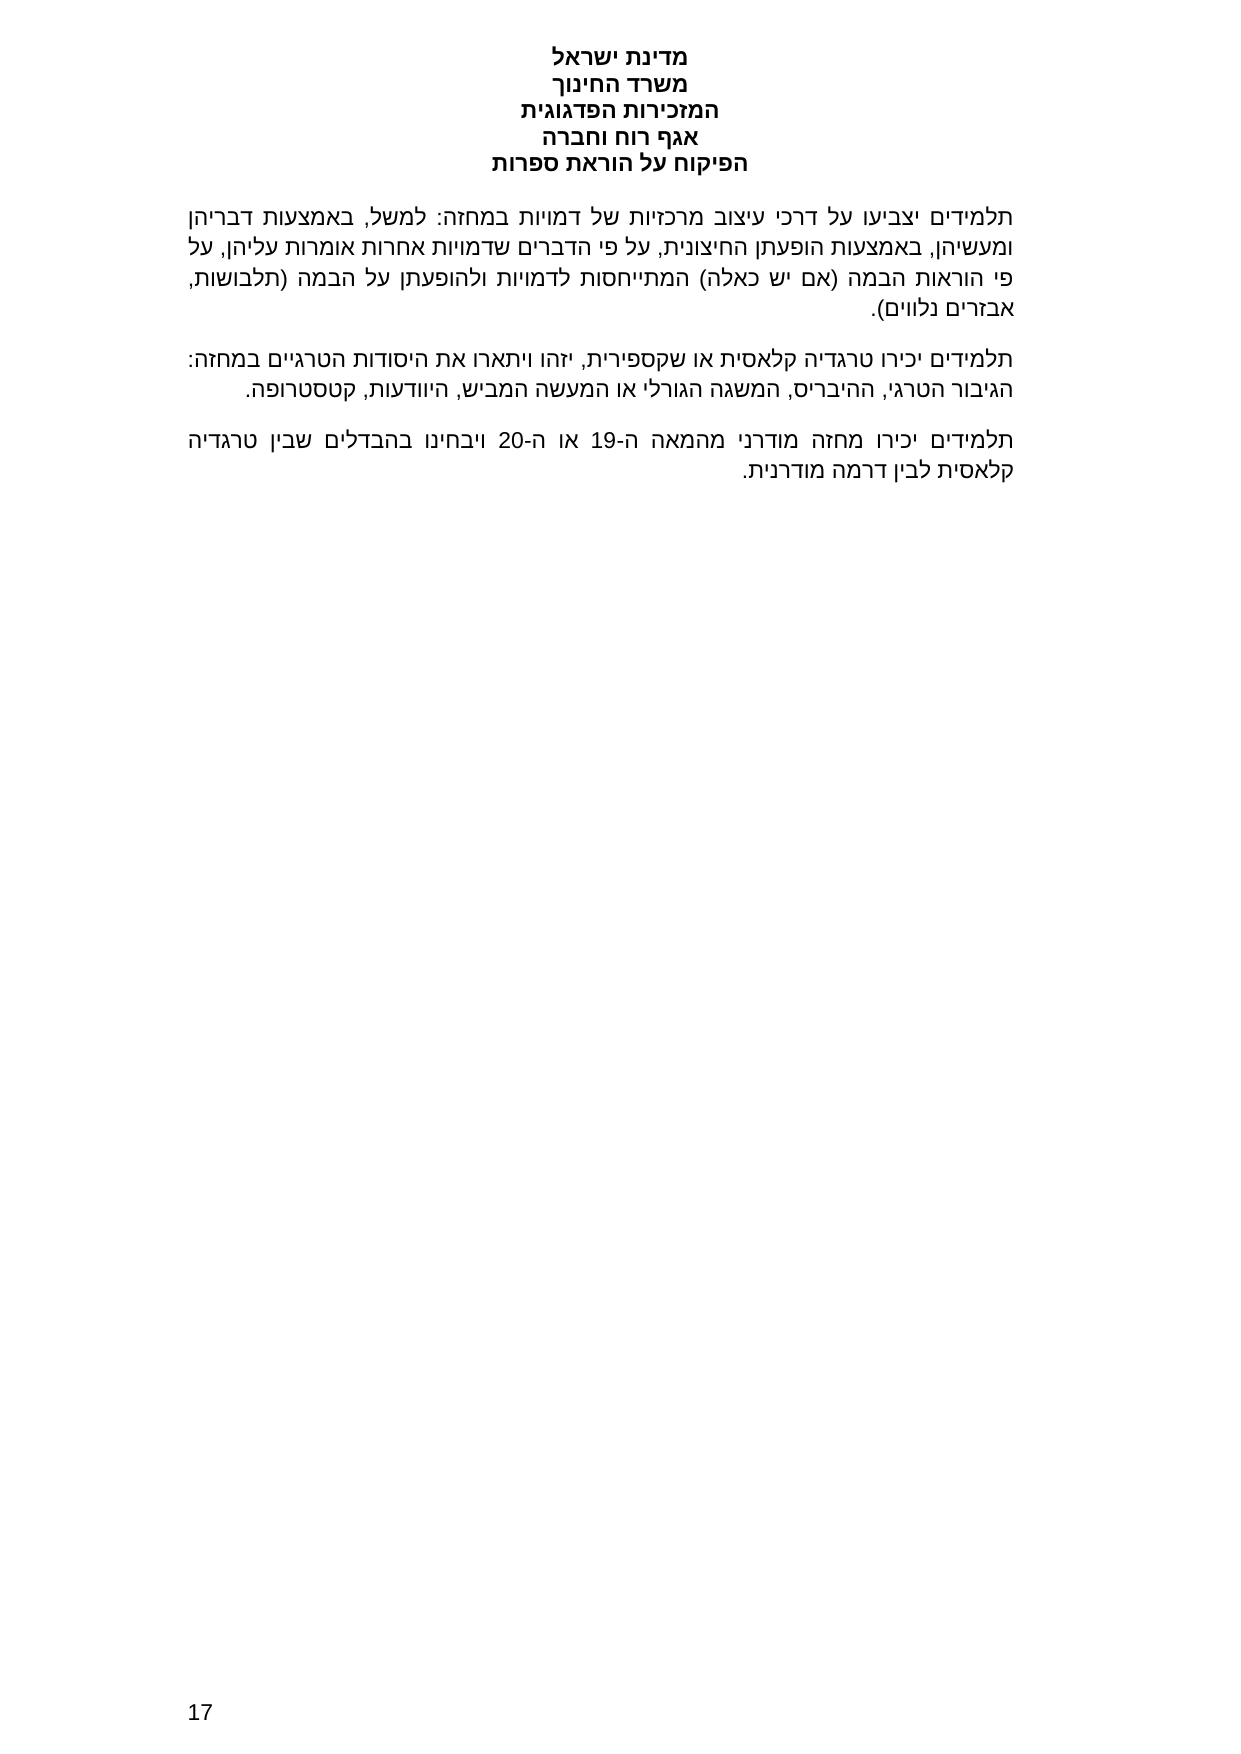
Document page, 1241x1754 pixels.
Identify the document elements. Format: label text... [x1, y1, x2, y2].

text תלמידים יכירו טרגדיה קלאסית או שקספירית, יזהו ויתארו את היסודות הטרגיים במחזה: הגיבור הטרגי, ההיבריס, המשגה הגורלי או המעשה המביש, היוודעות, קטסטרופה. [187, 346, 1014, 402]
text תלמידים יכירו מחזה מודרני מהמאה ה-19 או ה-20 ויבחינו בהבדלים שבין טרגדיה קלאסית לבין דרמה מודרנית. [187, 427, 1014, 484]
text תלמידים יצביעו על דרכי עיצוב מרכזיות של דמויות במחזה: למשל, באמצעות דבריהן ומעשיהן, באמצעות הופעתן החיצונית, על פי הדברים שדמויות אחרות אומרות עליהן, על פי הוראות הבמה (אם יש כאלה) המתייחסות לדמויות ולהופעתן על הבמה (תלבושות, אבזרים נלווים). [187, 204, 1014, 321]
